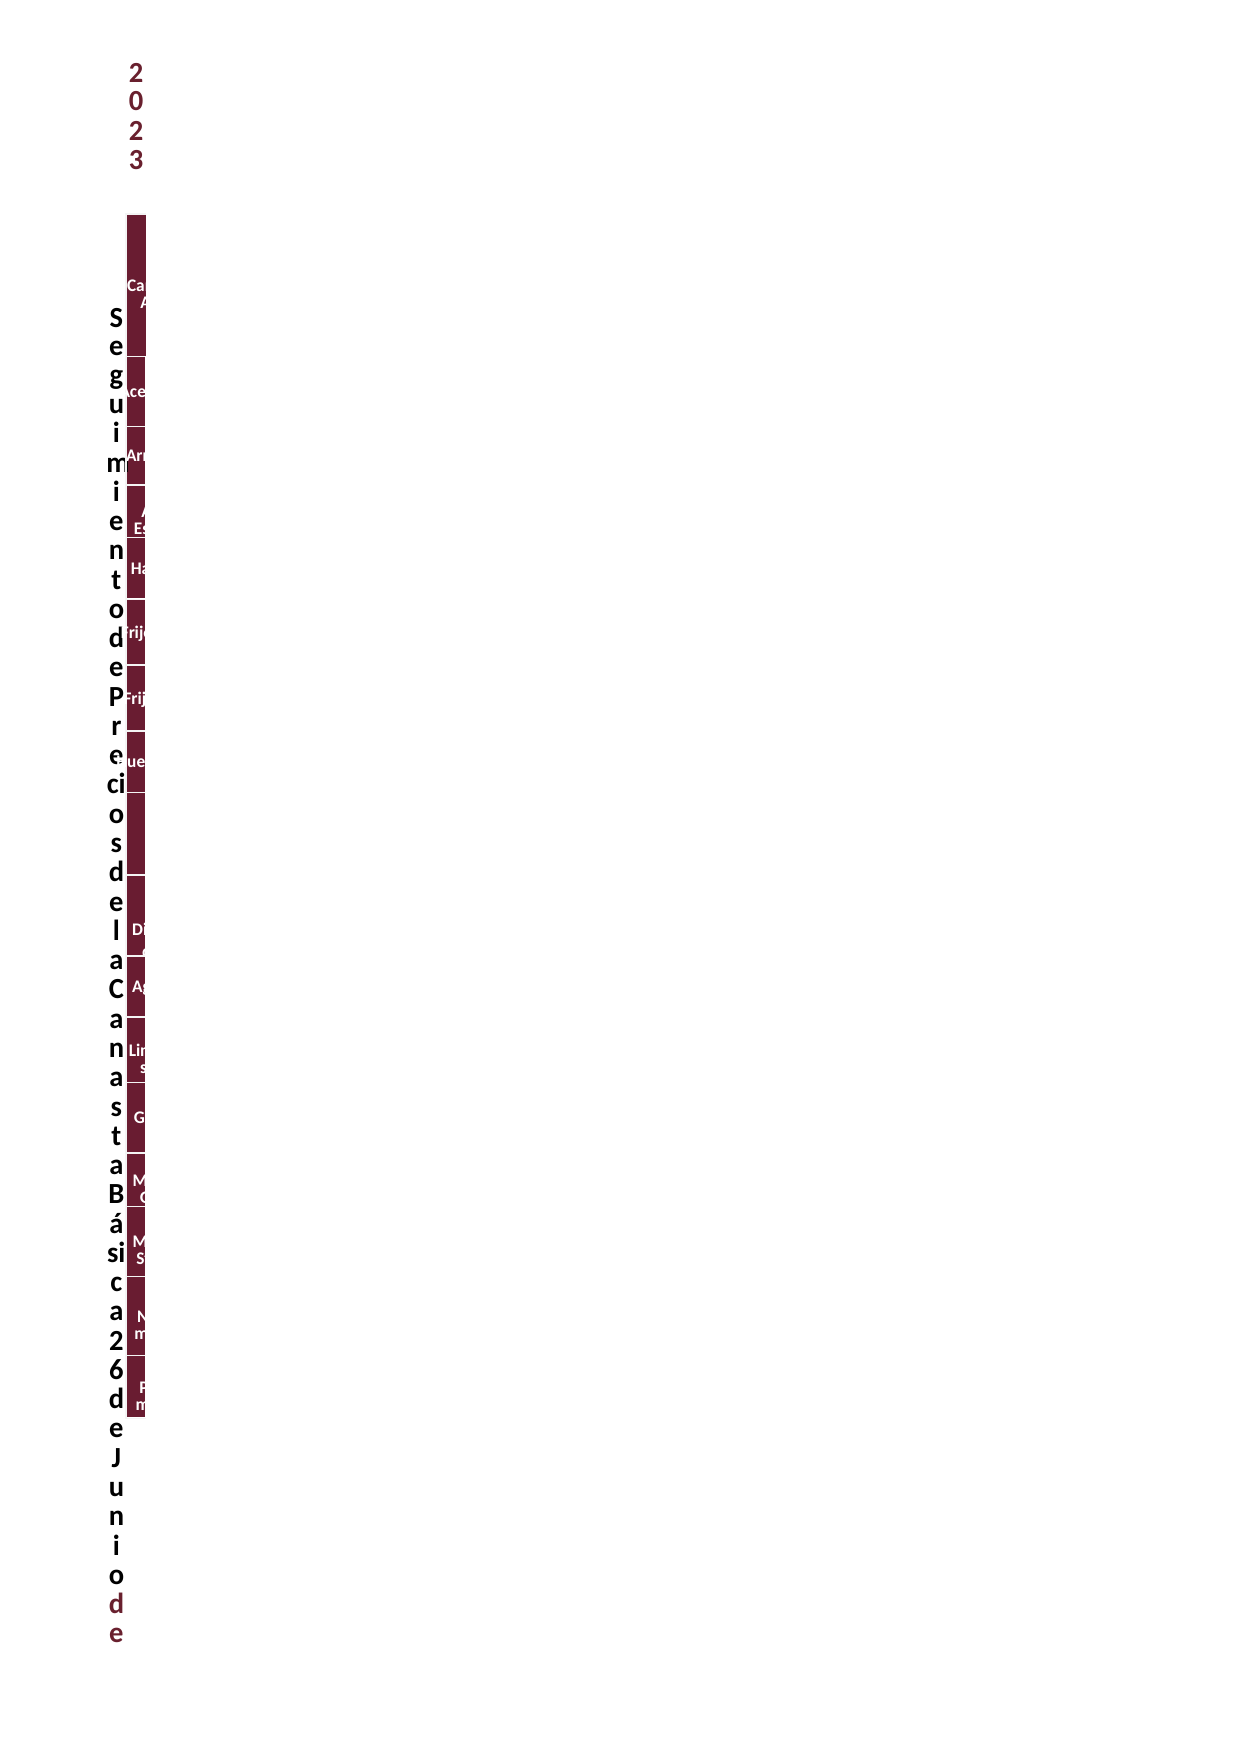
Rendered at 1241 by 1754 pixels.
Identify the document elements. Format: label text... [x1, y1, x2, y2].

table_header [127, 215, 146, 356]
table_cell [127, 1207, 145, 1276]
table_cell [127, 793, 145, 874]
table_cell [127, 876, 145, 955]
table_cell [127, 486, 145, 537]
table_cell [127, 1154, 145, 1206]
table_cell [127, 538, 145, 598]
text Seguimiento de Precios de la Canasta Básica 26 de Junio de 2023 [106, 304, 126, 1650]
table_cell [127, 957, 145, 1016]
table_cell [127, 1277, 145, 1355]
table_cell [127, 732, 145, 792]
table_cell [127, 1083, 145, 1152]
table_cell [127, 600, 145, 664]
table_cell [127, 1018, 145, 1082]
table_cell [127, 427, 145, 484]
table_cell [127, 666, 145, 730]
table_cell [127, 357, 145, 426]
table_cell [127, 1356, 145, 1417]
